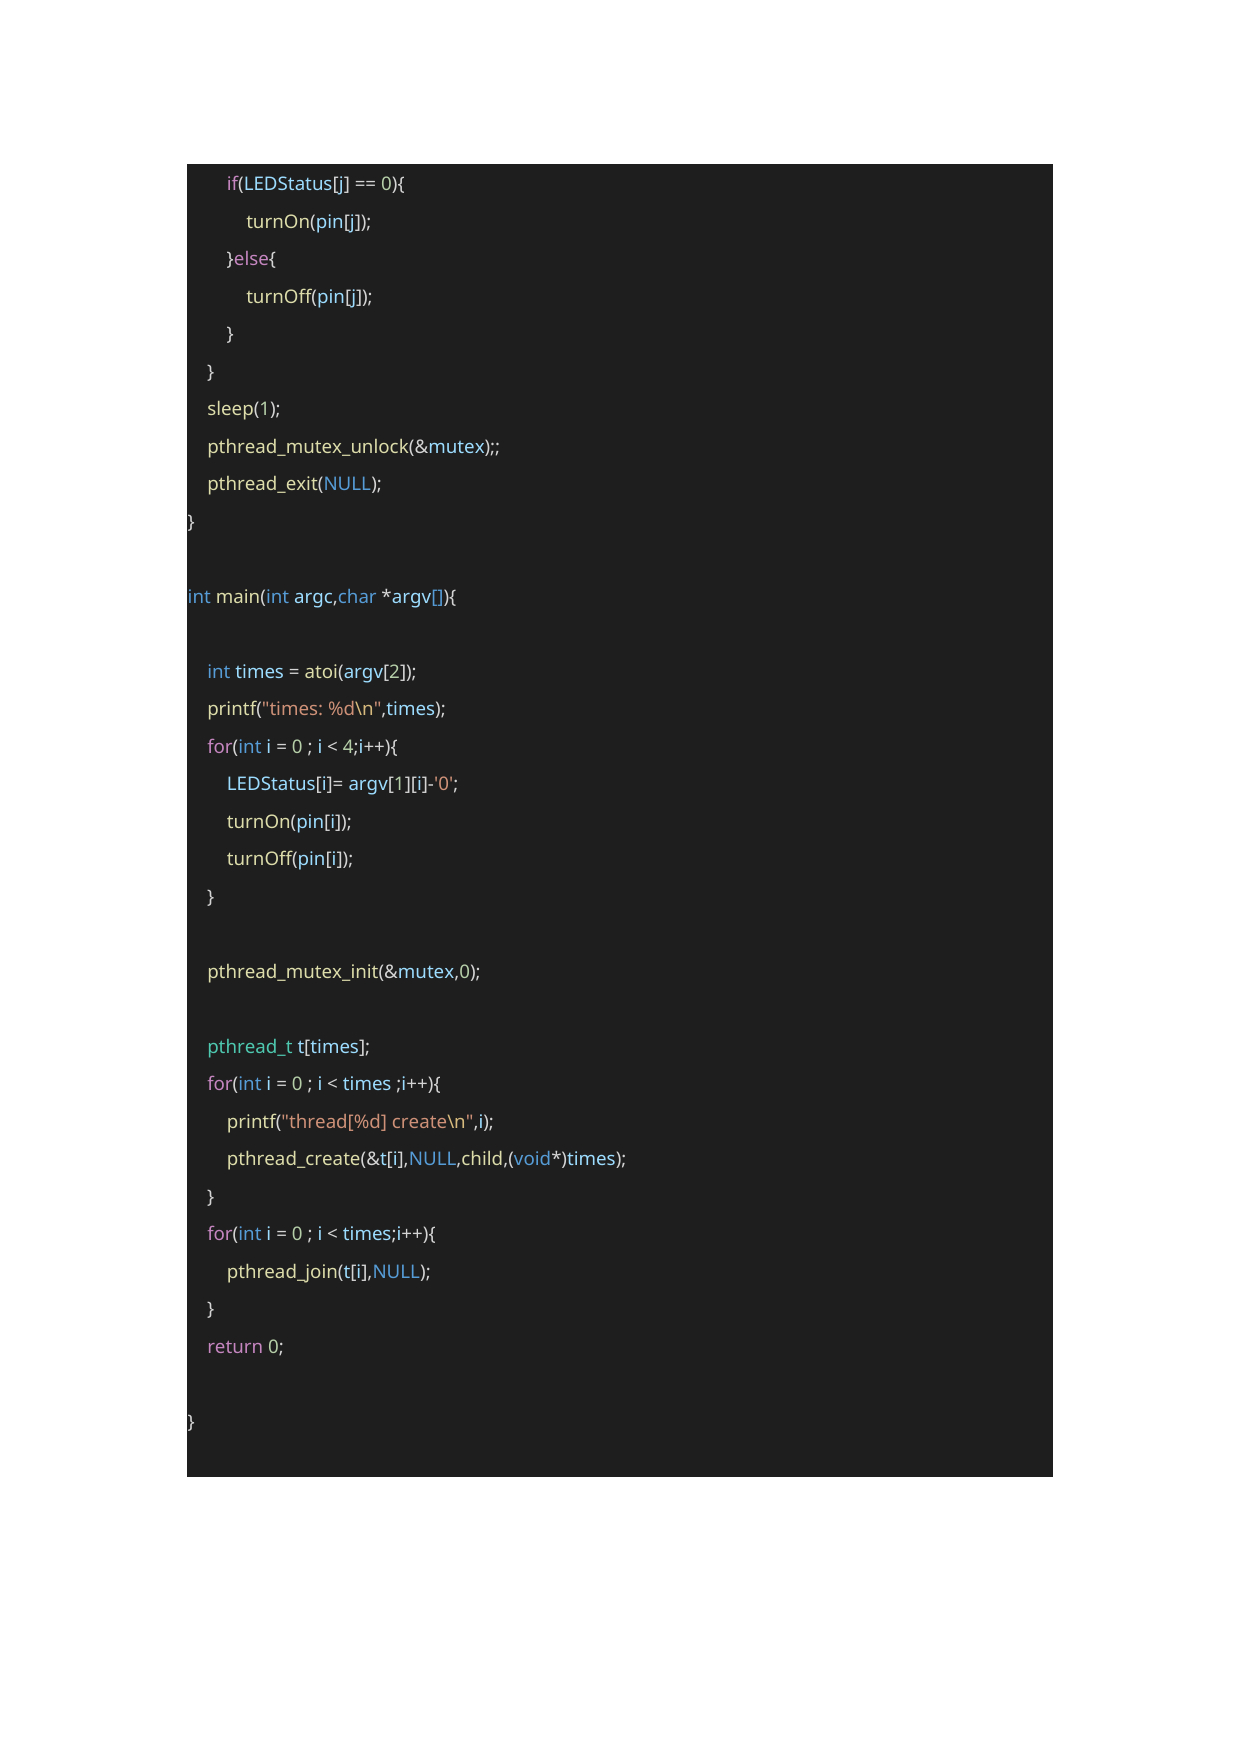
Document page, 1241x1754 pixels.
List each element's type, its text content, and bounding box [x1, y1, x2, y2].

text int main(int argc,char *argv[]){ [187, 577, 1053, 614]
text pthread_create(&t[i],NULL,child,(void*)times); [187, 1139, 1053, 1177]
text } [187, 877, 1053, 914]
text } [187, 502, 1053, 539]
text } [187, 1177, 1053, 1214]
text turnOn(pin[i]); [187, 802, 1053, 839]
text sleep(1); [187, 389, 1053, 427]
text return 0; [187, 1327, 1053, 1364]
text } [187, 352, 1053, 389]
text LEDStatus[i]= argv[1][i]-'0'; [187, 764, 1053, 802]
text turnOff(pin[i]); [187, 839, 1053, 877]
text turnOff(pin[j]); [187, 277, 1053, 314]
text printf("times: %d\n",times); [187, 689, 1053, 727]
text }else{ [187, 239, 1053, 277]
text turnOn(pin[j]); [187, 202, 1053, 239]
text pthread_t t[times]; [187, 1027, 1053, 1064]
text for(int i = 0 ; i < times;i++){ [187, 1214, 1053, 1252]
text pthread_mutex_unlock(&mutex);; [187, 427, 1053, 464]
text if(LEDStatus[j] == 0){ [187, 164, 1053, 202]
text int times = atoi(argv[2]); [187, 652, 1053, 689]
text pthread_mutex_init(&mutex,0); [187, 952, 1053, 989]
text printf("thread[%d] create\n",i); [187, 1102, 1053, 1139]
text } [187, 314, 1053, 352]
text for(int i = 0 ; i < times ;i++){ [187, 1064, 1053, 1102]
text pthread_exit(NULL); [187, 464, 1053, 502]
text pthread_join(t[i],NULL); [187, 1252, 1053, 1289]
text } [187, 1289, 1053, 1327]
text for(int i = 0 ; i < 4;i++){ [187, 727, 1053, 764]
text } [187, 1402, 1053, 1439]
